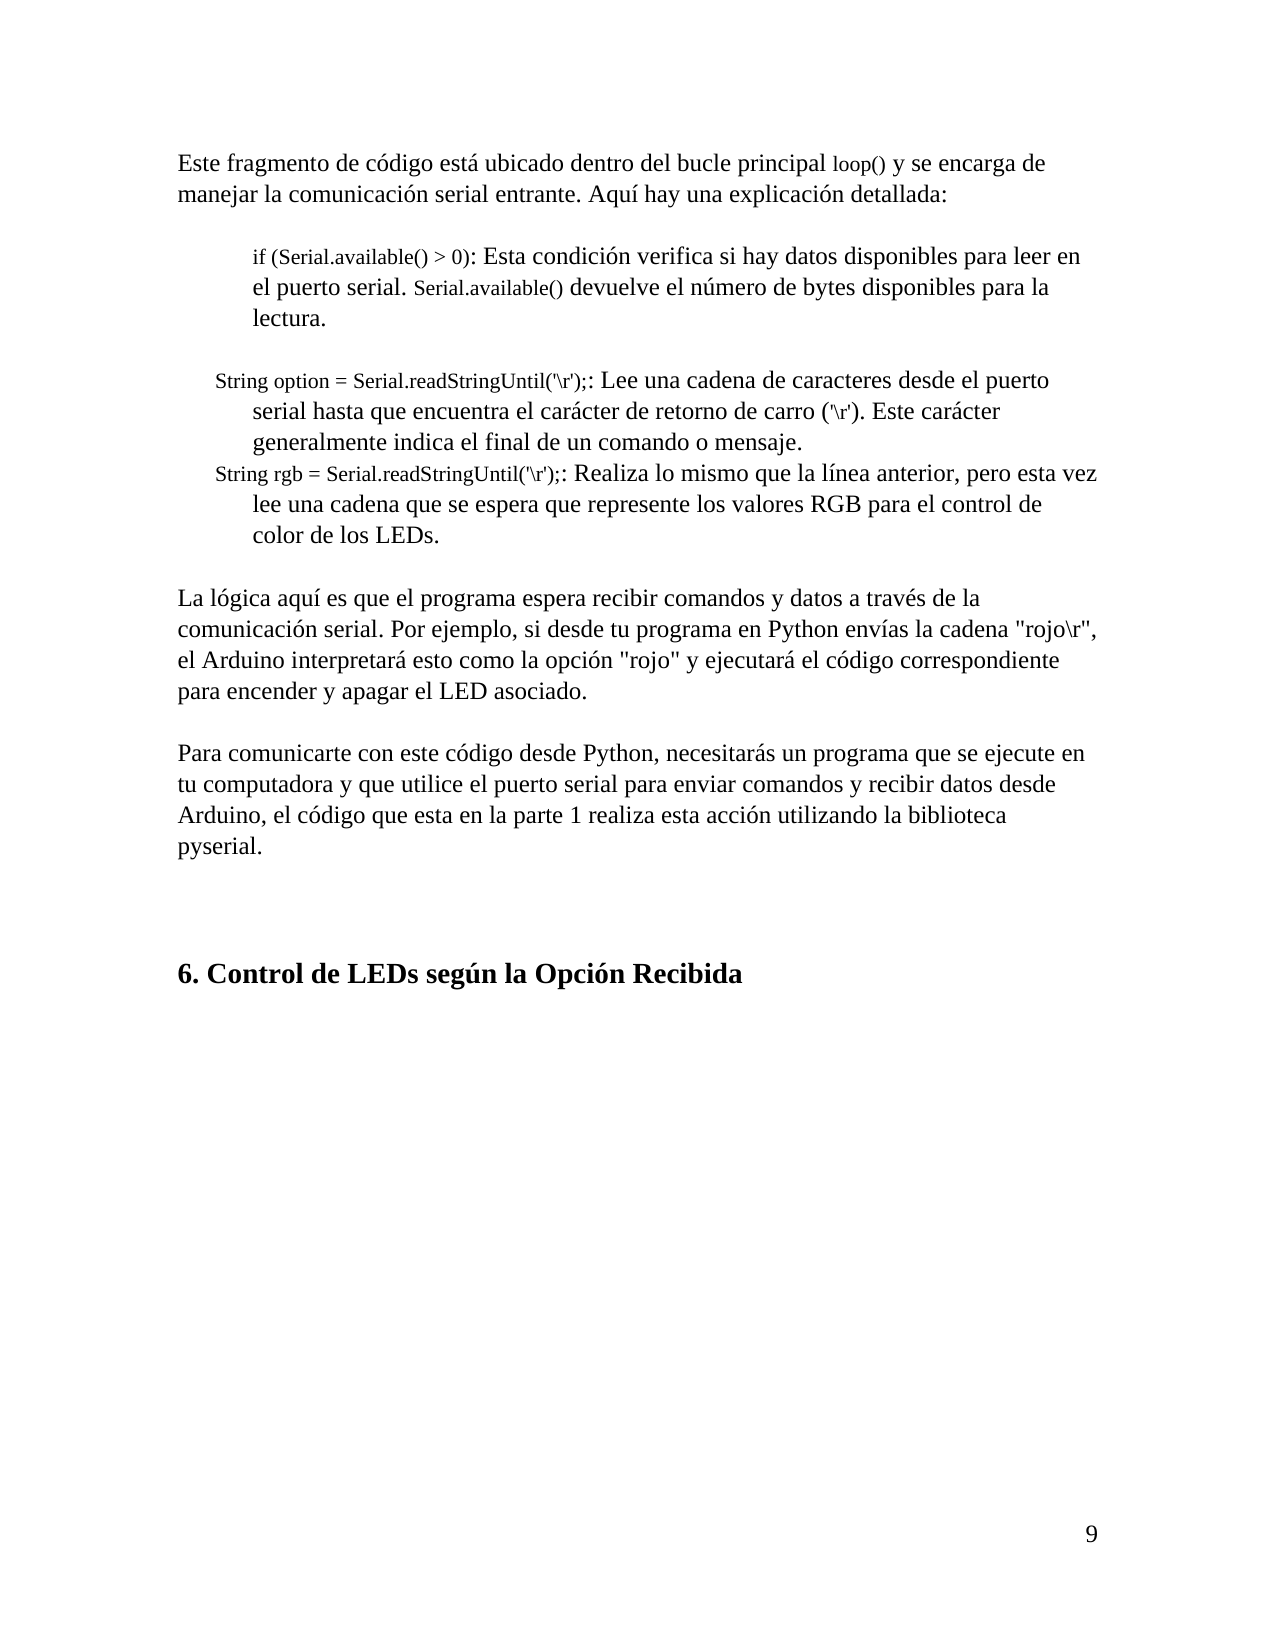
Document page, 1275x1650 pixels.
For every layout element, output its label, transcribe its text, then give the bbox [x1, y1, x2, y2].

subtitle 6. Control de LEDs según la Opción Recibida [177, 956, 1098, 989]
text if (Serial.available() > 0): Esta condición verifica si hay datos disponibles para leer en el puerto serial. Serial.available() devuelve el número de bytes disponibles para la lectura. [252, 241, 1098, 332]
text La lógica aquí es que el programa espera recibir comandos y datos a través de la comunicación serial. Por ejemplo, si desde tu programa en Python envías la cadena "rojo\r", el Arduino interpretará esto como la opción "rojo" y ejecutará el código correspondiente para encender y apagar el LED asociado. [177, 583, 1098, 705]
text Este fragmento de código está ubicado dentro del bucle principal loop() y se encarga de manejar la comunicación serial entrante. Aquí hay una explicación detallada: [177, 148, 1098, 207]
list String option = Serial.readStringUntil('\r');: Lee una cadena de caracteres desde el puerto serial hasta que encuentra el carácter de retorno de carro ('\r'). Este carácter generalmente indica el final de un comando o mensaje. [215, 365, 1098, 456]
list String rgb = Serial.readStringUntil('\r');: Realiza lo mismo que la línea anterior, pero esta vez lee una cadena que se espera que represente los valores RGB para el control de color de los LEDs. [215, 458, 1098, 549]
text Para comunicarte con este código desde Python, necesitarás un programa que se ejecute en tu computadora y que utilice el puerto serial para enviar comandos y recibir datos desde Arduino, el código que esta en la parte 1 realiza esta acción utilizando la biblioteca pyserial. [177, 738, 1098, 860]
